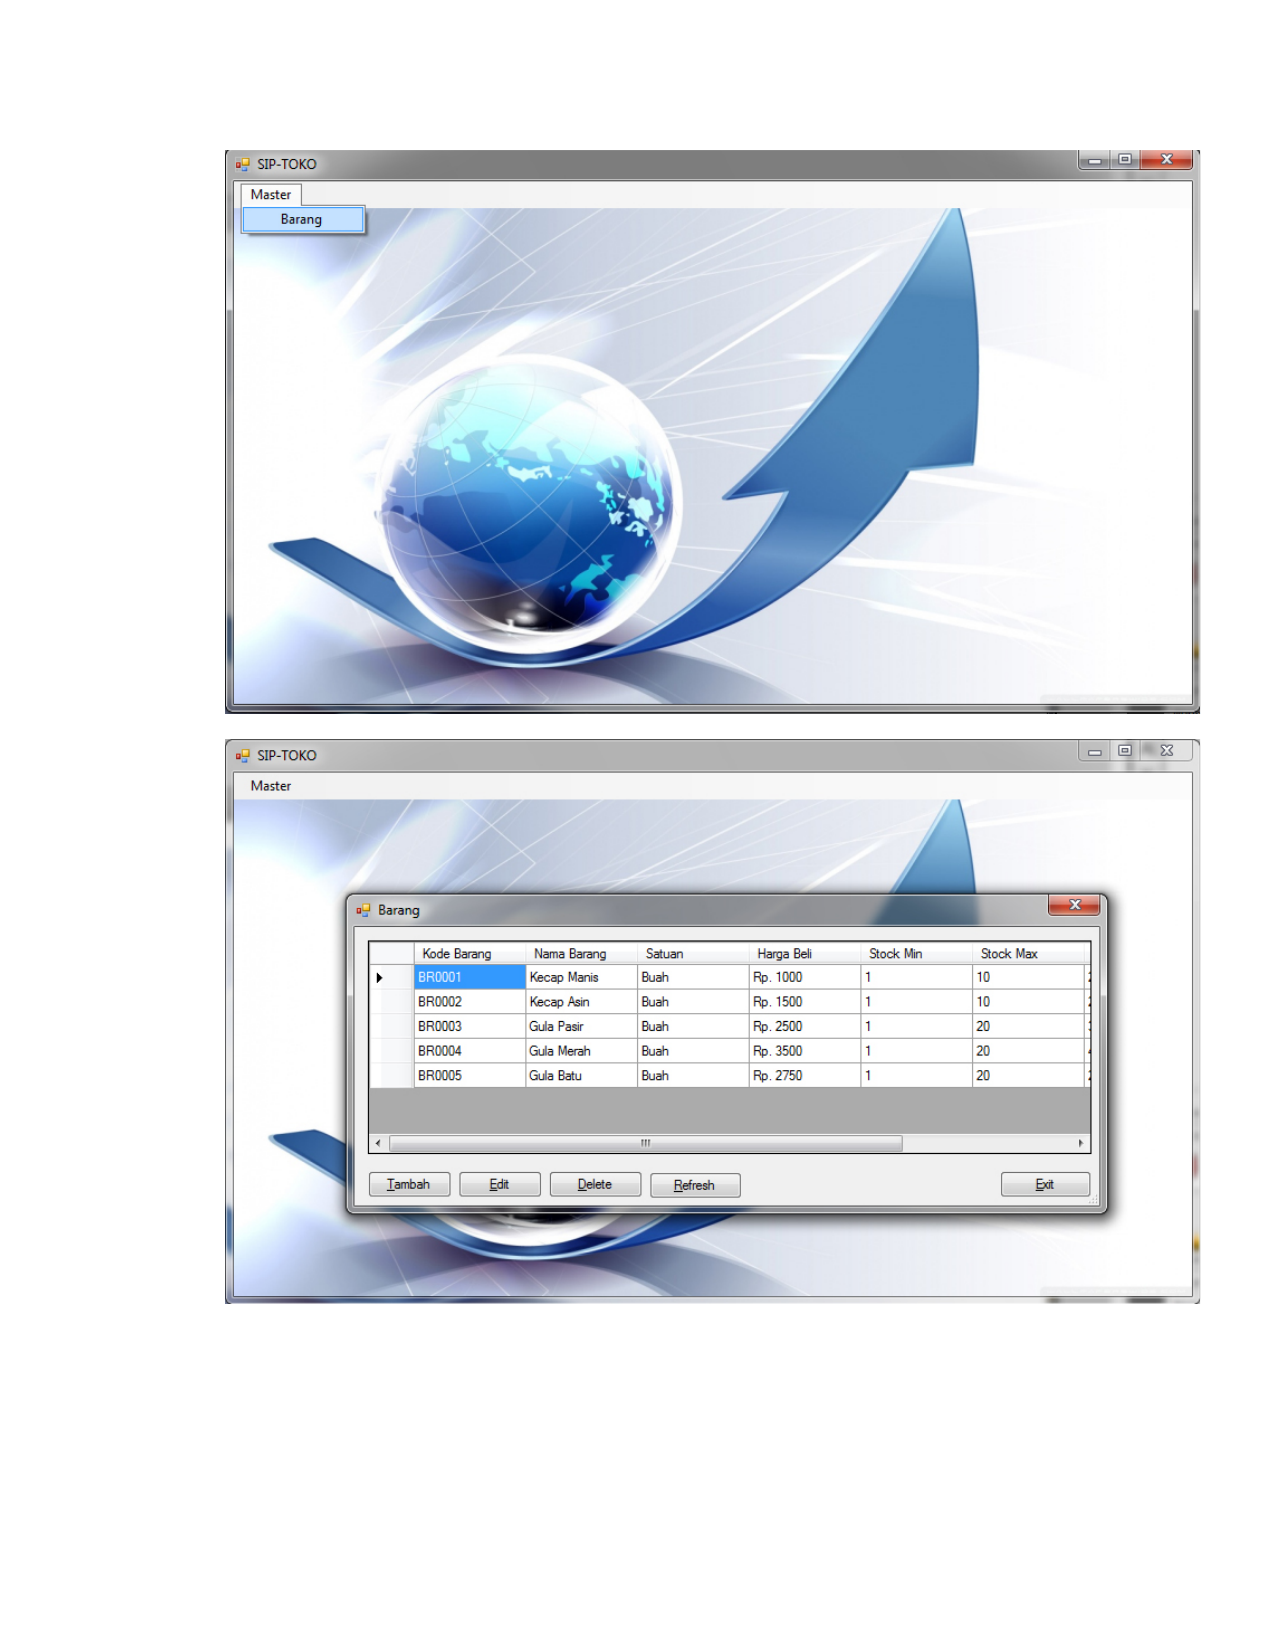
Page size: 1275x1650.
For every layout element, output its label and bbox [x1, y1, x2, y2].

picture [225, 739, 1200, 1304]
picture [225, 150, 1200, 714]
